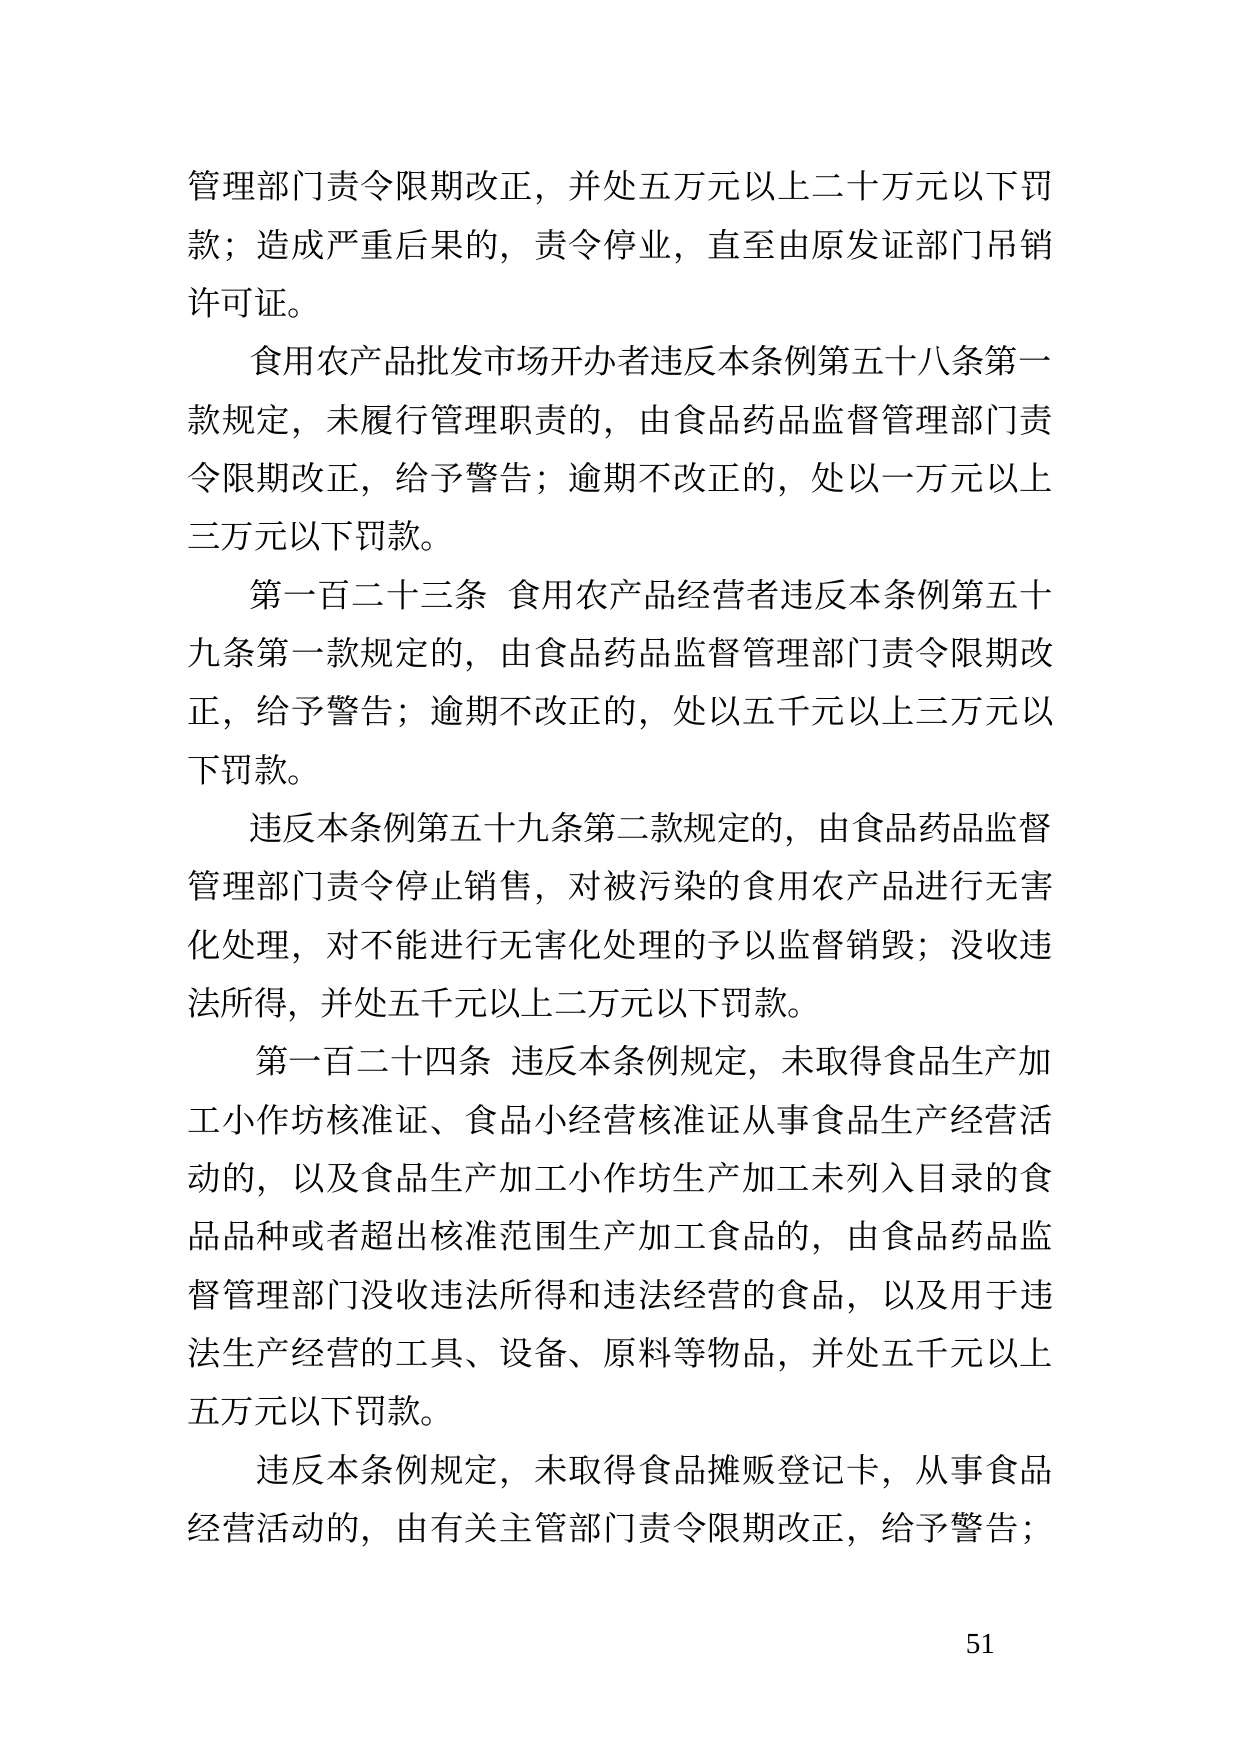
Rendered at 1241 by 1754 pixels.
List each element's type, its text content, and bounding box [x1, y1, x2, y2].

text 第一百二十三条 食用农产品经营者违反本条例第五十九条第一款规定的，由食品药品监督管理部门责令限期改正，给予警告；逾期不改正的，处以五千元以上三万元以下罚款。 [187, 558, 1053, 792]
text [187, 1433, 1053, 1550]
text 第一百二十四条 违反本条例规定，未取得食品生产加工小作坊核准证、食品小经营核准证从事食品生产经营活动的，以及食品生产加工小作坊生产加工未列入目录的食品品种或者超出核准范围生产加工食品的，由食品药品监督管理部门没收违法所得和违法经营的食品，以及用于违法生产经营的工具、设备、原料等物品，并处五千元以上五万元以下罚款。 [187, 1025, 1053, 1433]
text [187, 150, 1053, 325]
text 违反本条例第五十九条第二款规定的，由食品药品监督管理部门责令停止销售，对被污染的食用农产品进行无害化处理，对不能进行无害化处理的予以监督销毁；没收违法所得，并处五千元以上二万元以下罚款。 [187, 792, 1053, 1025]
text 食用农产品批发市场开办者违反本条例第五十八条第一款规定，未履行管理职责的，由食品药品监督管理部门责令限期改正，给予警告；逾期不改正的，处以一万元以上三万元以下罚款。 [187, 325, 1053, 558]
